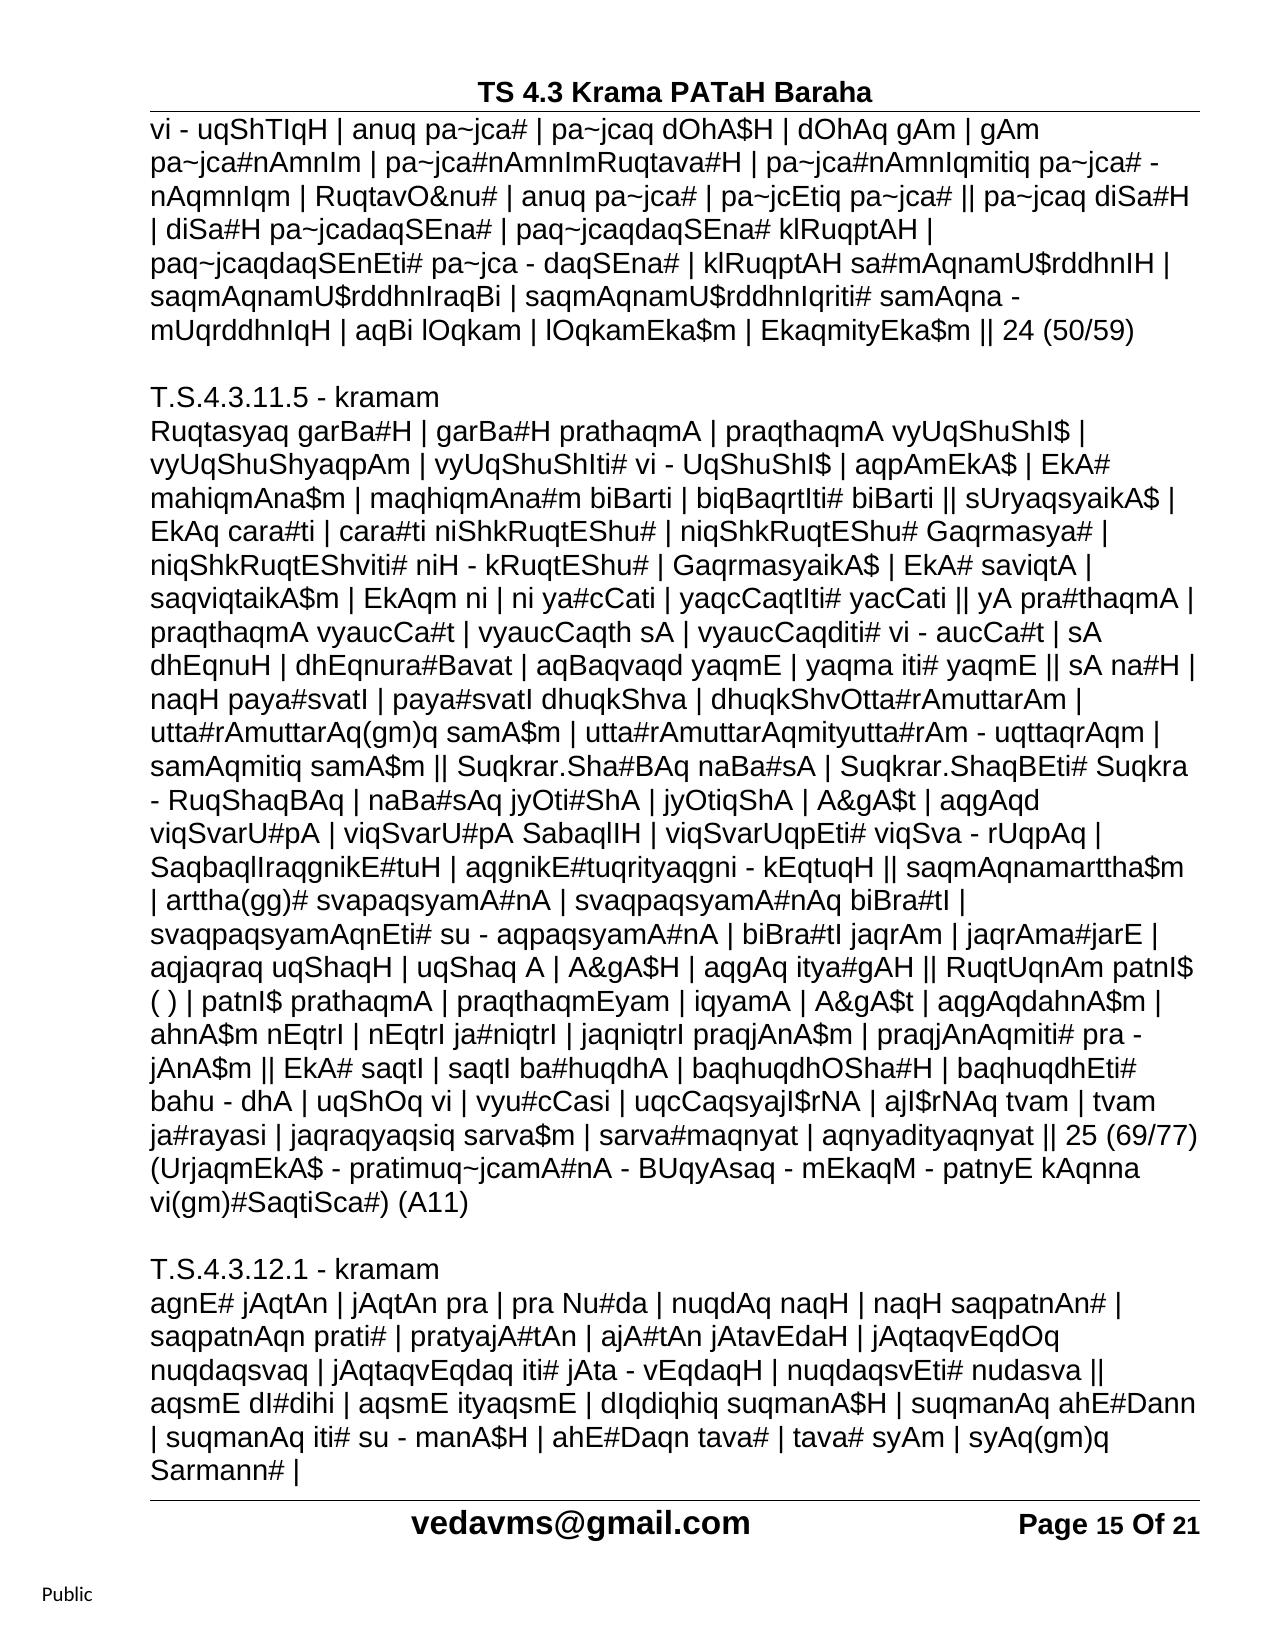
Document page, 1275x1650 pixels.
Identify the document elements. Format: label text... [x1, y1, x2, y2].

text (UrjaqmEkA$ - pratimuq~jcamA#nA - BUqyAsaq - mEkaqM - patnyE kAqnna vi(gm)#SaqtiSca#) (A11) [150, 1151, 1200, 1218]
text T.S.4.3.12.1 - kramam [150, 1252, 1200, 1286]
text Ruqtasyaq garBa#H | garBa#H prathaqmA | praqthaqmA vyUqShuShI$ | vyUqShuShyaqpAm | vyUqShuShIti# vi - UqShuShI$ | aqpAmEkA$ | EkA# mahiqmAna$m | maqhiqmAna#m biBarti | biqBaqrtIti# biBarti || sUryaqsyaikA$ | EkAq cara#ti | cara#ti niShkRuqtEShu# | niqShkRuqtEShu# Gaqrmasya# | niqShkRuqtEShviti# niH - kRuqtEShu# | GaqrmasyaikA$ | EkA# saviqtA | saqviqtaikA$m | EkAqm ni | ni ya#cCati | yaqcCaqtIti# yacCati || yA pra#thaqmA | praqthaqmA vyaucCa#t | vyaucCaqth sA | vyaucCaqditi# vi - aucCa#t | sA dhEqnuH | dhEqnura#Bavat | aqBaqvaqd yaqmE | yaqma iti# yaqmE || sA na#H | naqH paya#svatI | paya#svatI dhuqkShva | dhuqkShvOtta#rAmuttarAm | utta#rAmuttarAq(gm)q samA$m | utta#rAmuttarAqmityutta#rAm - uqttaqrAqm | samAqmitiq samA$m || Suqkrar.Sha#BAq naBa#sA | Suqkrar.ShaqBEti# Suqkra - RuqShaqBAq | naBa#sAq jyOti#ShA | jyOtiqShA | A&gA$t | aqgAqd viqSvarU#pA | viqSvarU#pA SabaqlIH | viqSvarUqpEti# viqSva - rUqpAq | SaqbaqlIraqgnikE#tuH | aqgnikE#tuqrityaqgni - kEqtuqH || saqmAqnamarttha$m | arttha(gg)# svapaqsyamA#nA | svaqpaqsyamA#nAq biBra#tI | svaqpaqsyamAqnEti# su - aqpaqsyamA#nA | biBra#tI jaqrAm | jaqrAma#jarE | aqjaqraq uqShaqH | uqShaq A | A&gA$H | aqgAq itya#gAH || RuqtUqnAm patnI$ ( ) | patnI$ prathaqmA | praqthaqmEyam | iqyamA | A&gA$t | aqgAqdahnA$m | ahnA$m nEqtrI | nEqtrI ja#niqtrI | jaqniqtrI praqjAnA$m | praqjAnAqmiti# pra - jAnA$m || EkA# saqtI | saqtI ba#huqdhA | baqhuqdhOSha#H | baqhuqdhEti# bahu - dhA | uqShOq vi | vyu#cCasi | uqcCaqsyajI$rNA | ajI$rNAq tvam | tvam ja#rayasi | jaqraqyaqsiq sarva$m | sarva#maqnyat | aqnyadityaqnyat || 25 (69/77) [150, 413, 1200, 1151]
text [150, 112, 1200, 346]
text agnE# jAqtAn | jAqtAn pra | pra Nu#da | nuqdAq naqH | naqH saqpatnAn# | saqpatnAqn prati# | pratyajA#tAn | ajA#tAn jAtavEdaH | jAqtaqvEqdOq nuqdaqsvaq | jAqtaqvEqdaq iti# jAta - vEqdaqH | nuqdaqsvEti# nudasva || aqsmE dI#dihi | aqsmE ityaqsmE | dIqdiqhiq suqmanA$H | suqmanAq ahE#Dann | suqmanAq iti# su - manA$H | ahE#Daqn tava# | tava# syAm | syAq(gm)q Sarmann# | [150, 1286, 1200, 1487]
text T.S.4.3.11.5 - kramam [150, 380, 1200, 413]
